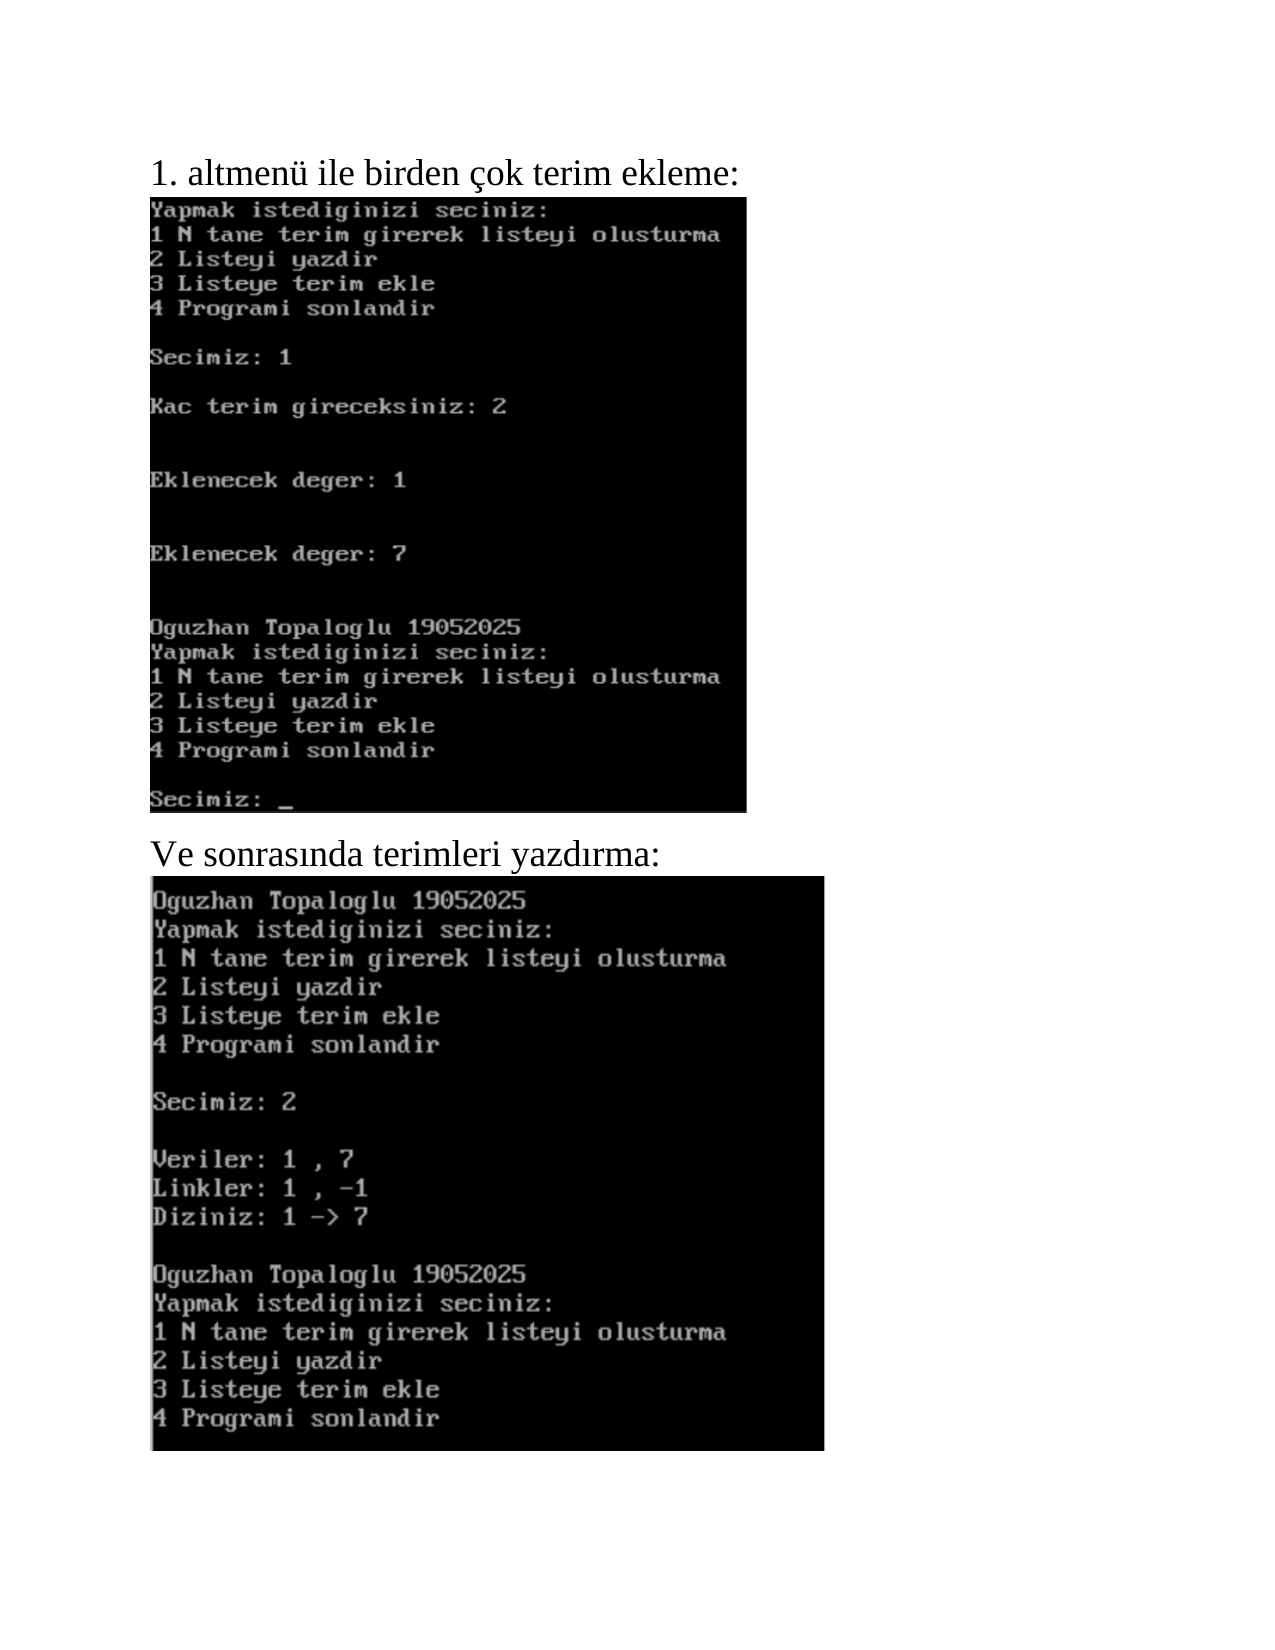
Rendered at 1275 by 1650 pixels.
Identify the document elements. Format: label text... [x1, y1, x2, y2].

picture [150, 195, 747, 813]
picture [150, 876, 825, 1451]
